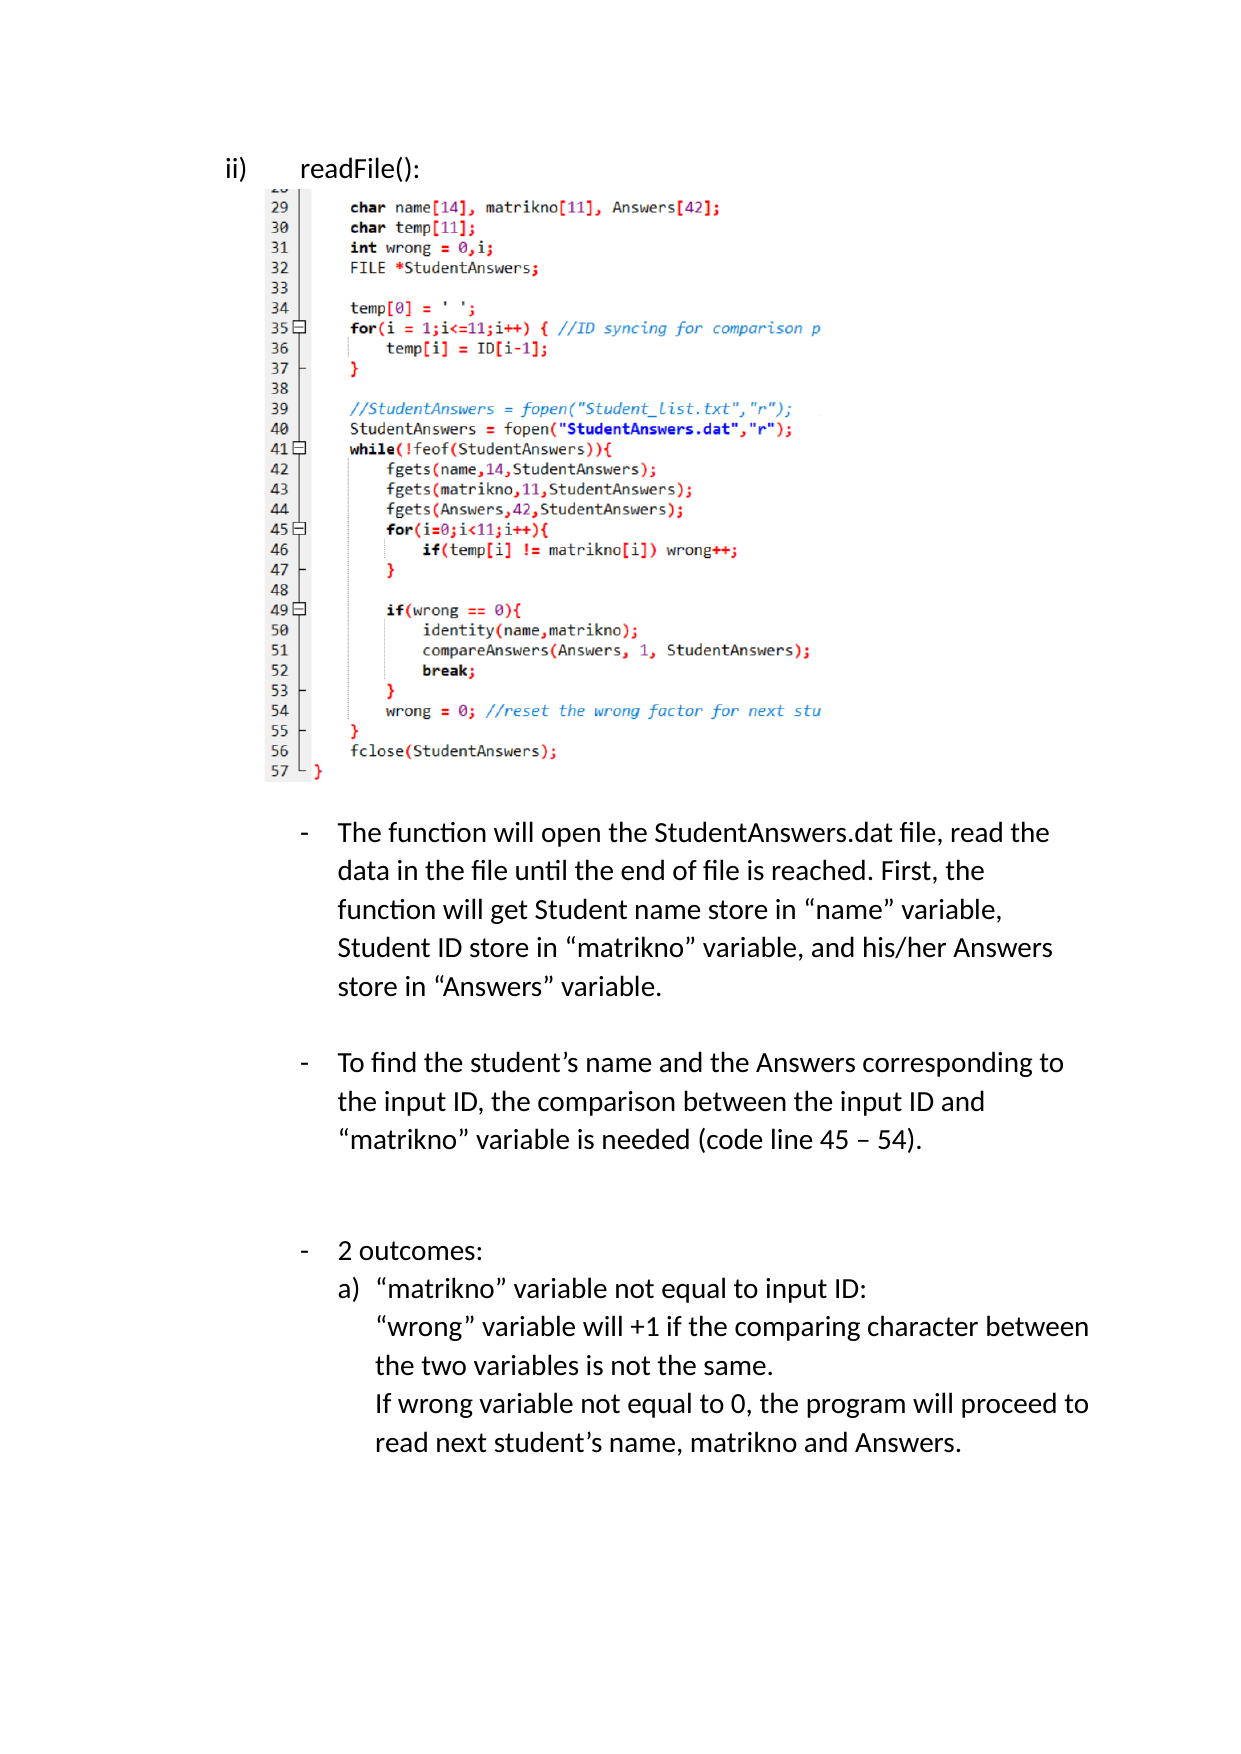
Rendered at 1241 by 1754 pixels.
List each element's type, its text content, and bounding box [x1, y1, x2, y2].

list If wrong variable not equal to 0, the program will proceed to read next student’s name, matrikno and Answers. [375, 1385, 1090, 1459]
list To find the student’s name and the Answers corresponding to the input ID, the comparison between the input ID and “matrikno” variable is needed (code line 45 – 54). [300, 1044, 1090, 1157]
list The function will open the StudentAnswers.dat file, read the data in the file until the end of file is reached. First, the function will get Student name store in “name” variable, Student ID store in “matrikno” variable, and his/her Answers store in “Answers” variable. [300, 814, 1090, 1003]
list 2 outcomes: [300, 1232, 1090, 1267]
list “matrikno” variable not equal to input ID: [337, 1270, 1090, 1306]
list readFile(): [225, 150, 1090, 186]
picture [264, 189, 821, 782]
list “wrong” variable will +1 if the comparing character between the two variables is not the same. [375, 1308, 1090, 1382]
